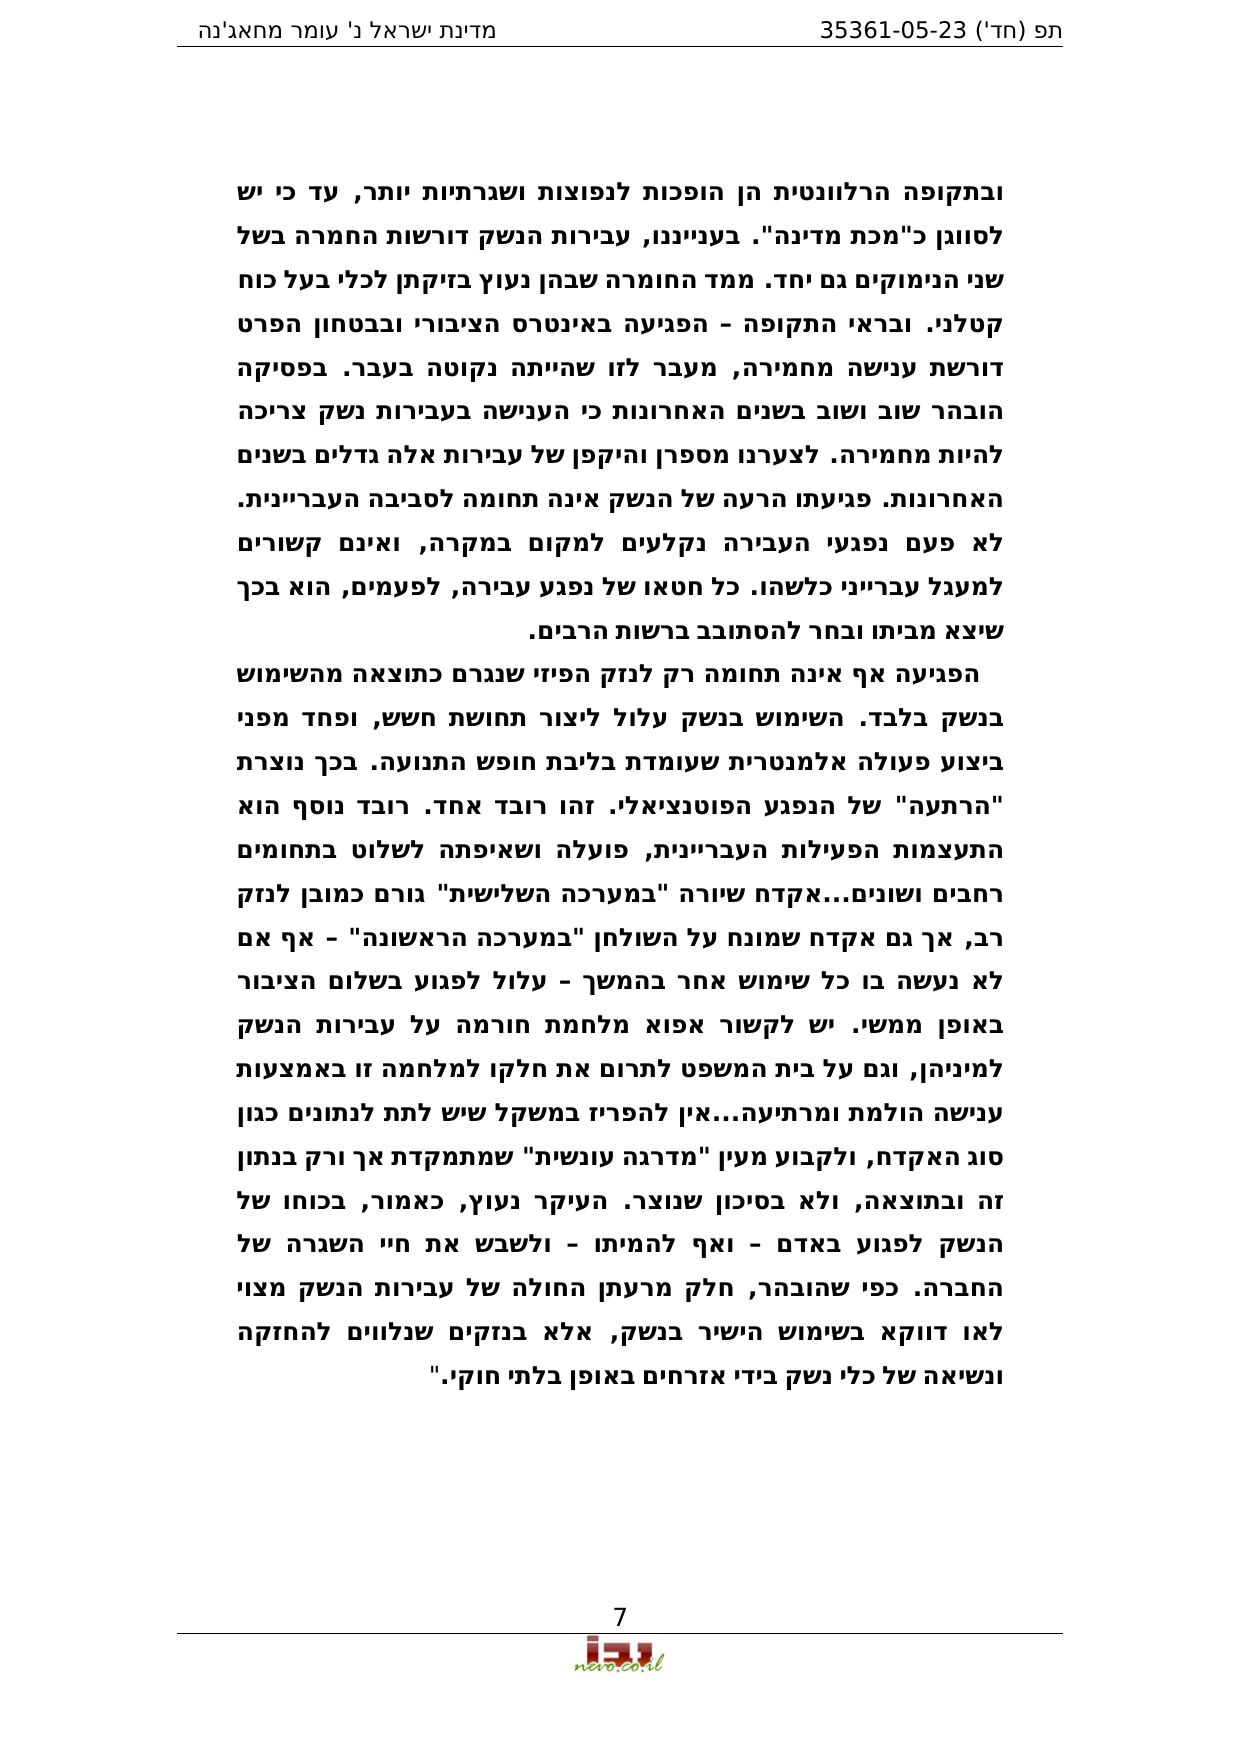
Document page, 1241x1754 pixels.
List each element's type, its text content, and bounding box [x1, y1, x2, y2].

picture [574, 1635, 666, 1673]
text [236, 177, 1004, 645]
text הפגיעה אף אינה תחומה רק לנזק הפיזי שנגרם כתוצאה מהשימוש בנשק בלבד. השימוש בנשק עלול ליצור תחושת חשש, ופחד מפני ביצוע פעולה אלמנטרית שעומדת בליבת חופש התנועה. בכך נוצרת "הרתעה" של הנפגע הפוטנציאלי. זהו רובד אחד. רובד נוסף הוא התעצמות הפעילות העבריינית, פועלה ושאיפתה לשלוט בתחומים רחבים ושונים...אקדח שיורה "במערכה השלישית" גורם כמובן לנזק רב, אך גם אקדח שמונח על השולחן "במערכה הראשונה" – אף אם לא נעשה בו כל שימוש אחר בהמשך – עלול לפגוע בשלום הציבור באופן ממשי. יש לקשור אפוא מלחמת חורמה על עבירות הנשק למיניהן, וגם על בית המשפט לתרום את חלקו למלחמה זו באמצעות ענישה הולמת ומרתיעה...אין להפריז במשקל שיש לתת לנתונים כגון סוג האקדח, ולקבוע מעין "מדרגה עונשית" שמתמקדת אך ורק בנתון זה ובתוצאה, ולא בסיכון שנוצר. העיקר נעוץ, כאמור, בכוחו של הנשק לפגוע באדם – ואף להמיתו – ולשבש את חיי השגרה של החברה. כפי שהובהר, חלק מרעתן החולה של עבירות הנשק מצוי לאו דווקא בשימוש הישיר בנשק, אלא בנזקים שנלווים להחזקה ונשיאה של כלי נשק בידי אזרחים באופן בלתי חוקי." [236, 659, 1004, 1390]
